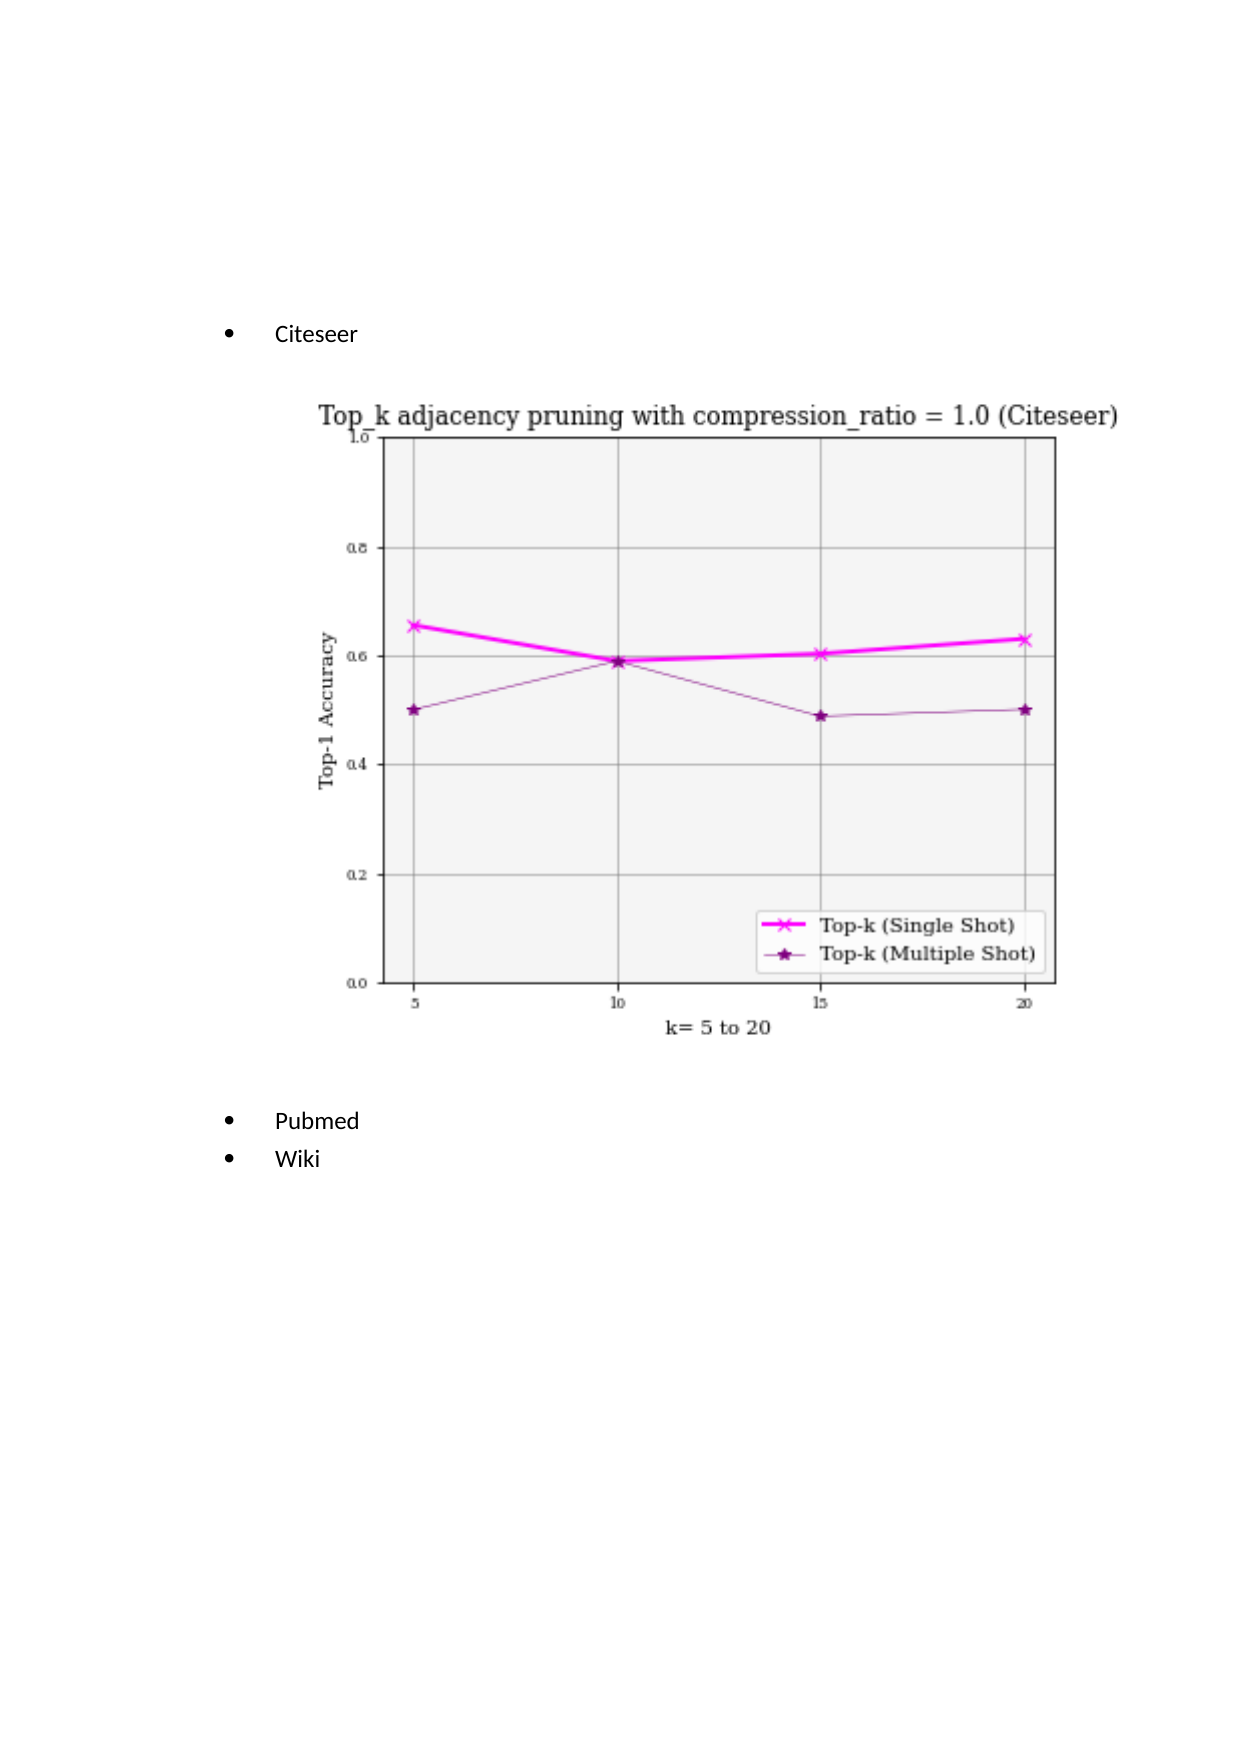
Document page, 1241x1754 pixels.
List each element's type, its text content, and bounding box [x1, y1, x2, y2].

list Citeseer [225, 314, 1053, 352]
list Pubmed [225, 1102, 1053, 1139]
picture [275, 352, 1141, 1073]
list Wiki [225, 1139, 1053, 1177]
